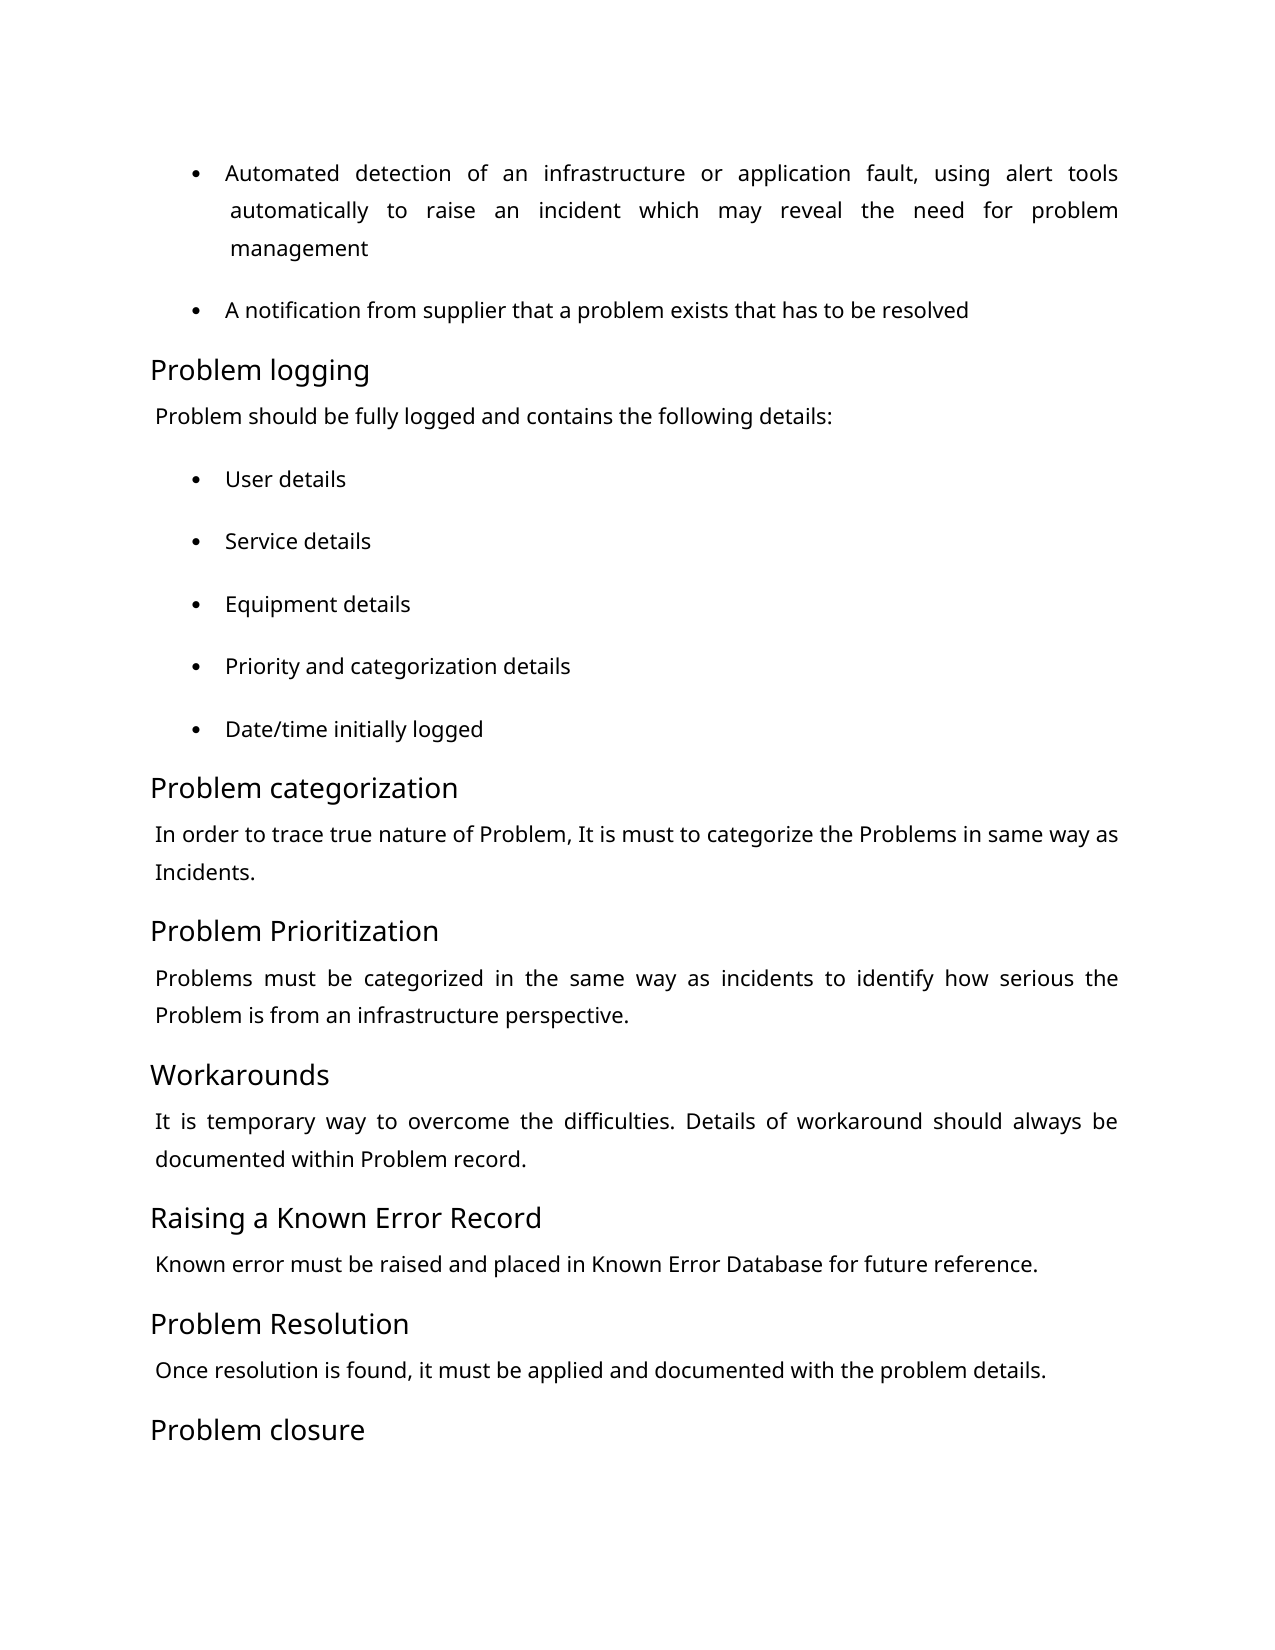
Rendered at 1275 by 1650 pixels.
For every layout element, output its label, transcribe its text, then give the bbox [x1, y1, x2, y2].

text Problem categorization [150, 768, 1120, 807]
text Problem logging [150, 350, 1120, 388]
text In order to trace true nature of Problem, It is must to categorize the Problems in same way as Incidents. [155, 812, 1120, 887]
list User details [192, 456, 1120, 493]
list Service details [192, 518, 1120, 556]
list Date/time initially logged [192, 706, 1120, 743]
text Once resolution is found, it must be applied and documented with the problem details. [155, 1347, 1120, 1385]
text Problem closure [150, 1410, 1120, 1448]
text Known error must be raised and placed in Known Error Database for future reference. [155, 1242, 1120, 1279]
list Automated detection of an infrastructure or application fault, using alert tools automatically to raise an incident which may reveal the need for problem management [192, 150, 1120, 262]
text It is temporary way to overcome the difficulties. Details of workaround should always be documented within Problem record. [155, 1098, 1120, 1173]
list Equipment details [192, 581, 1120, 618]
list Priority and categorization details [192, 643, 1120, 681]
text Problem Prioritization [150, 912, 1120, 950]
text Problem Resolution [150, 1304, 1120, 1342]
text Problem should be fully logged and contains the following details: [155, 393, 1120, 431]
text Raising a Known Error Record [150, 1198, 1120, 1237]
list A notification from supplier that a problem exists that has to be resolved [192, 287, 1120, 325]
text Problems must be categorized in the same way as incidents to identify how serious the Problem is from an infrastructure perspective. [155, 955, 1120, 1030]
text Workarounds [150, 1055, 1120, 1093]
